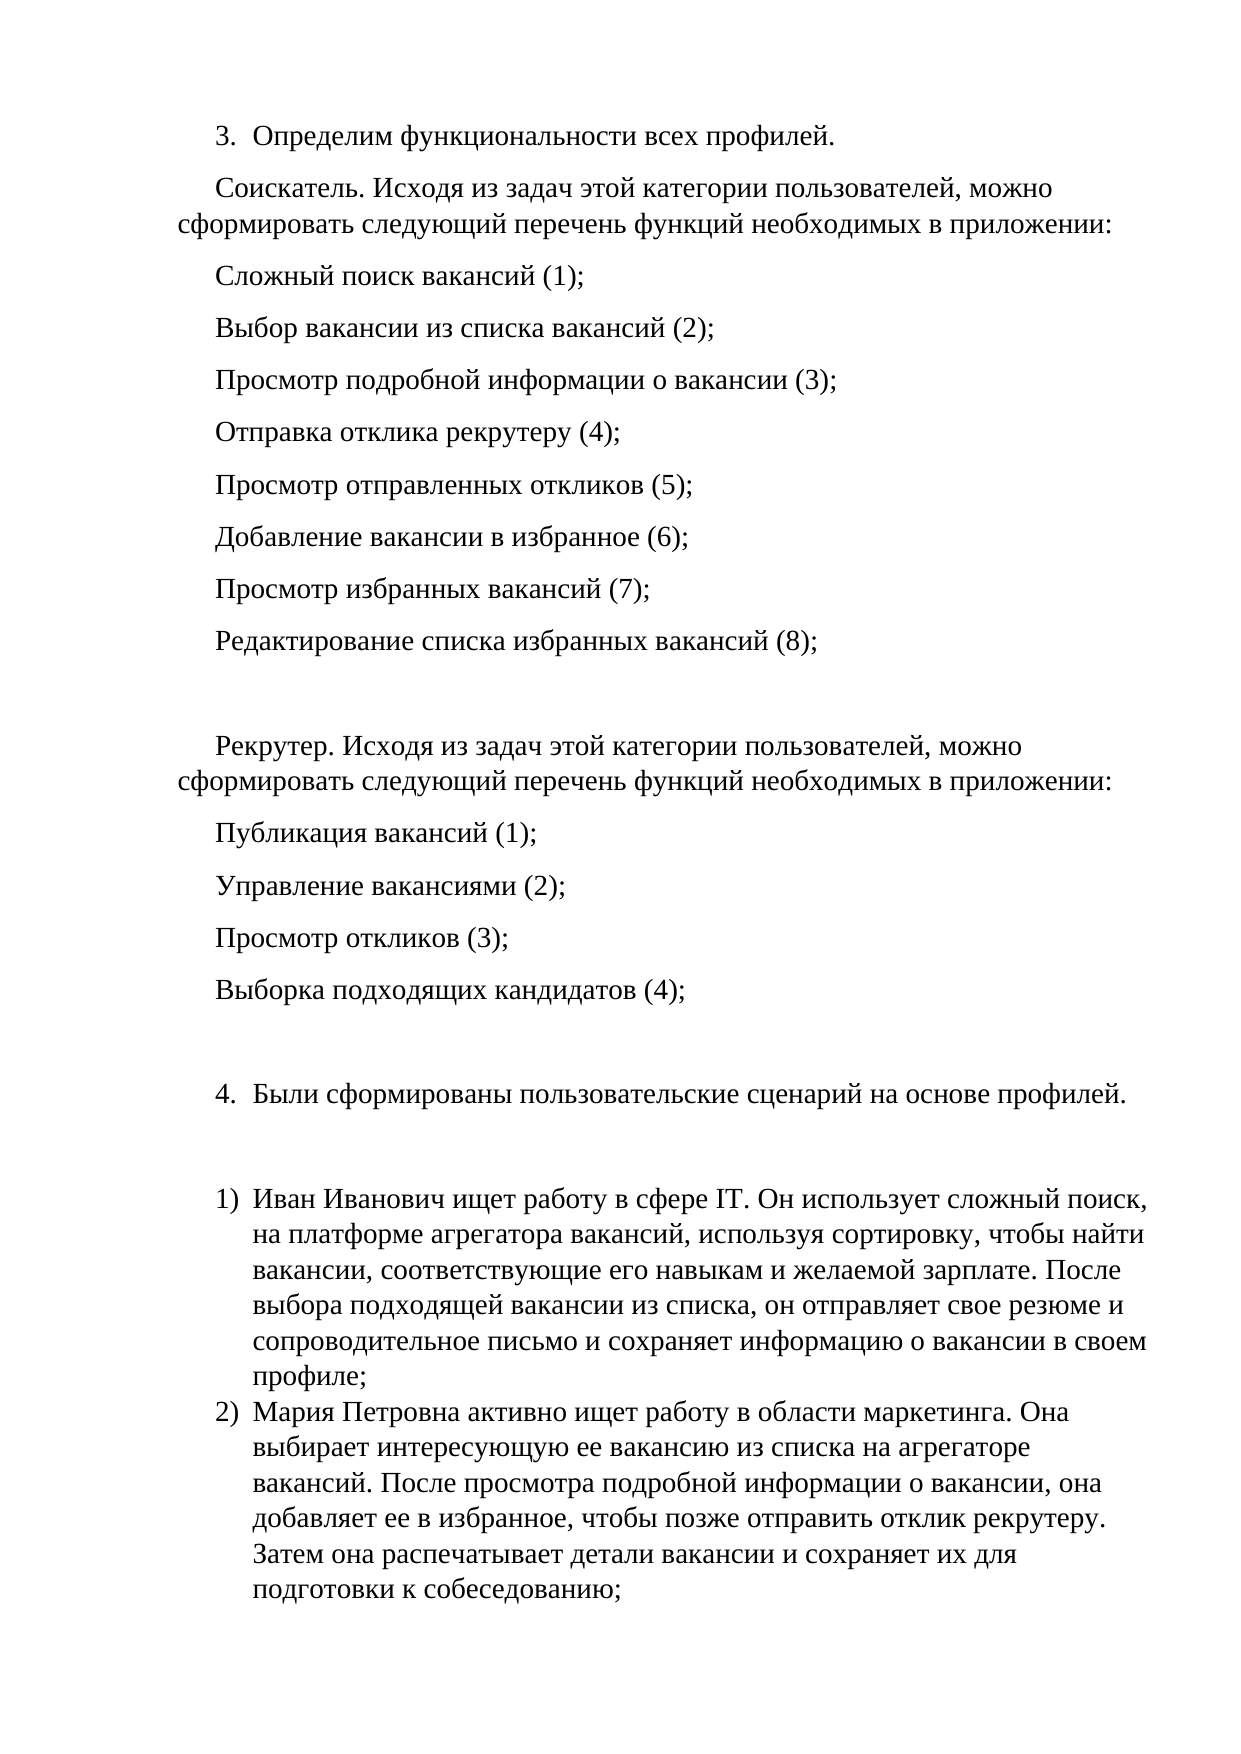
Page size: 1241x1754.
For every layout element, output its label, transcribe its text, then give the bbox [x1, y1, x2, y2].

list Мария Петровна активно ищет работу в области маркетинга. Она выбирает интересующую ее вакансию из списка на агрегаторе вакансий. После просмотра подробной информации о вакансии, она добавляет ее в избранное, чтобы позже отправить отклик рекрутеру. Затем она распечатывает детали вакансии и сохраняет их для подготовки к собеседованию; [215, 1394, 1152, 1605]
text Добавление вакансии в избранное (6); [215, 519, 1152, 552]
text Управление вакансиями (2); [215, 868, 1152, 901]
text Редактирование списка избранных вакансий (8); [215, 623, 1152, 657]
text Выбор вакансии из списка вакансий (2); [215, 310, 1152, 344]
list Определим функциональности всех профилей. [215, 118, 1152, 152]
text Рекрутер. Исходя из задач этой категории пользователей, можно сформировать следующий перечень функций необходимых в приложении: [177, 728, 1152, 797]
text Соискатель. Исходя из задач этой категории пользователей, можно сформировать следующий перечень функций необходимых в приложении: [177, 170, 1152, 239]
text Публикация вакансий (1); [215, 815, 1152, 849]
text Просмотр отправленных откликов (5); [215, 467, 1152, 500]
list Иван Иванович ищет работу в сфере IT. Он использует сложный поиск, на платформе агрегатора вакансий, используя сортировку, чтобы найти вакансии, соответствующие его навыкам и желаемой зарплате. После выбора подходящей вакансии из списка, он отправляет свое резюме и сопроводительное письмо и сохраняет информацию о вакансии в своем профиле; [215, 1181, 1152, 1392]
text Просмотр избранных вакансий (7); [215, 571, 1152, 605]
text Сложный поиск вакансий (1); [215, 258, 1152, 292]
text Выборка подходящих кандидатов (4); [215, 972, 1152, 1006]
text Просмотр подробной информации о вакансии (3); [215, 362, 1152, 396]
text Просмотр откликов (3); [215, 920, 1152, 953]
list Были сформированы пользовательские сценарий на основе профилей. [215, 1076, 1152, 1110]
text Отправка отклика рекрутеру (4); [215, 414, 1152, 448]
